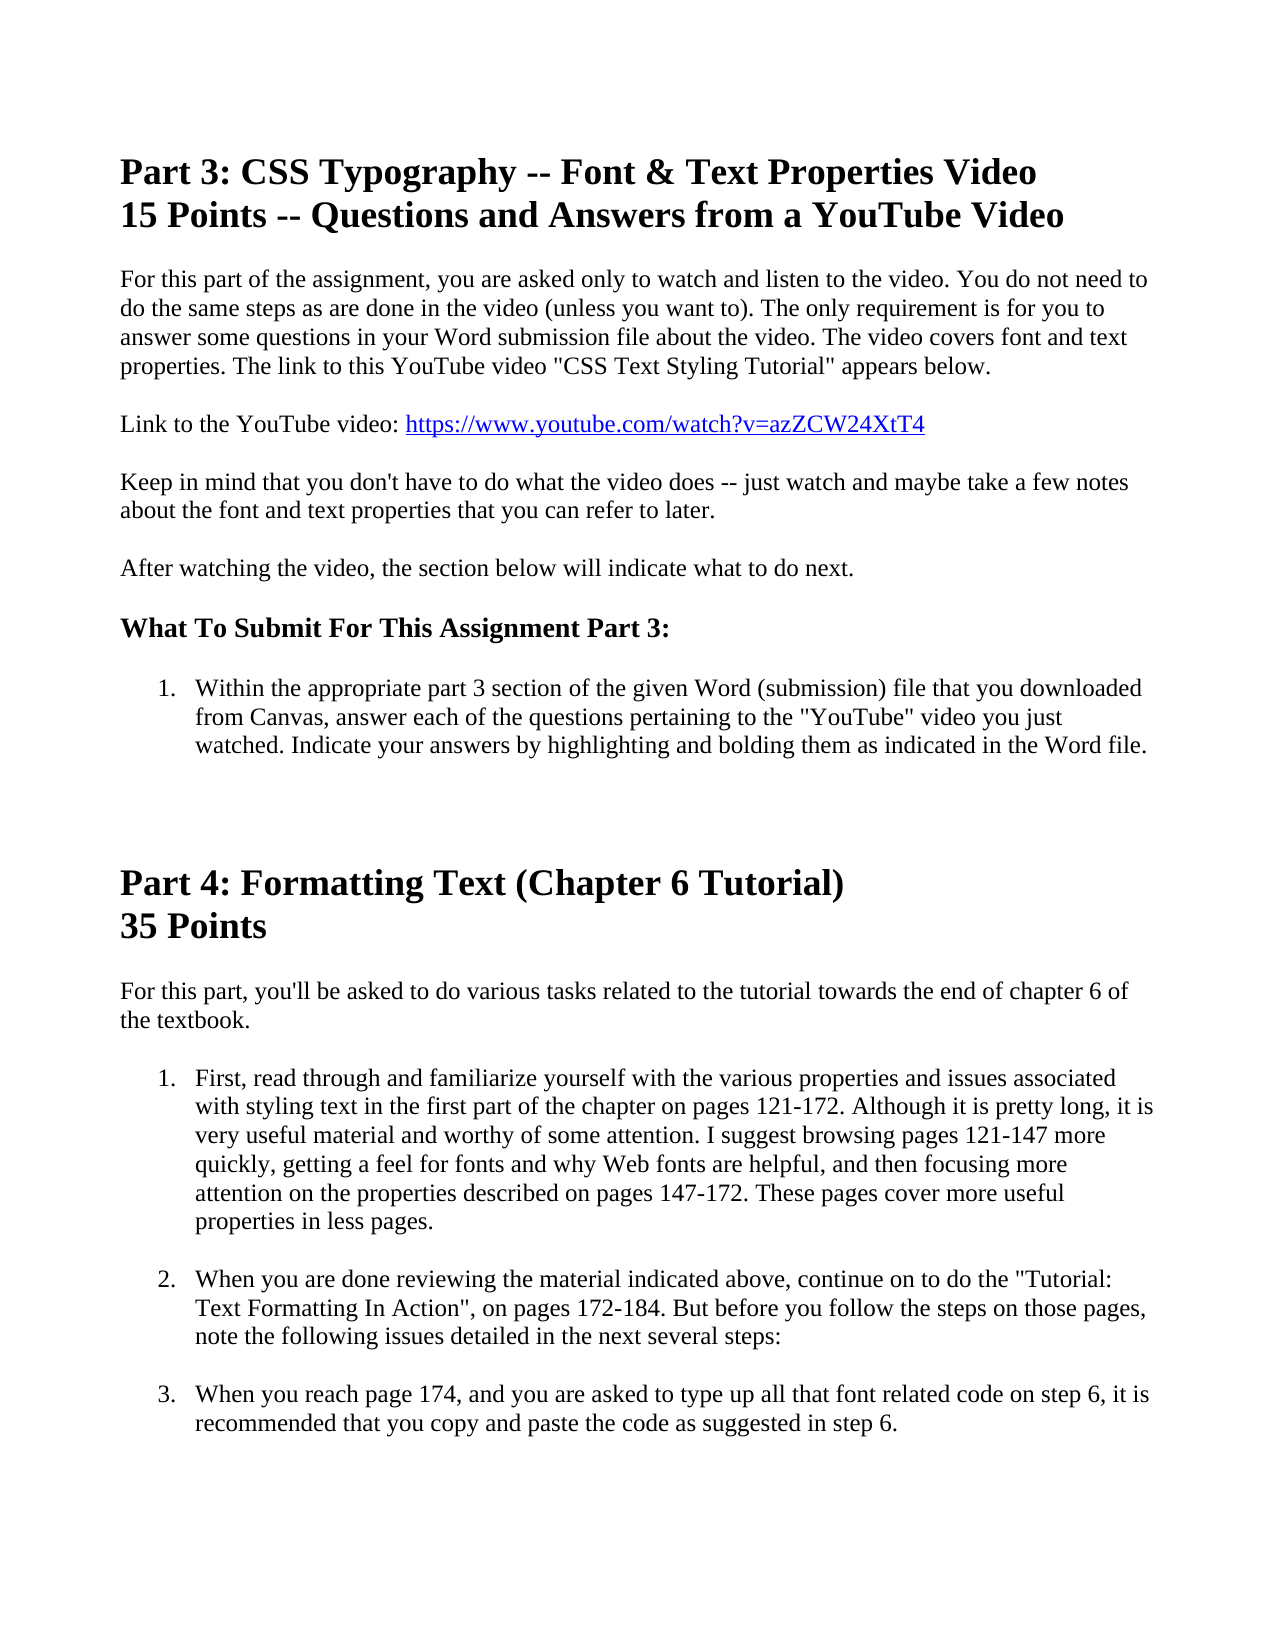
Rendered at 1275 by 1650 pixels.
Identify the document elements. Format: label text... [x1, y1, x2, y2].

text For this part of the assignment, you are asked only to watch and listen to the video. You do not need to do the same steps as are done in the video (unless you want to). The only requirement is for you to answer some questions in your Word submission file about the video. The video covers font and text properties. The link to this YouTube video "CSS Text Styling Tutorial" appears below. [120, 264, 1155, 379]
list Within the appropriate part 3 section of the given Word (submission) file that you downloaded from Canvas, answer each of the questions pertaining to the "YouTube" video you just watched. Indicate your answers by highlighting and bolding them as indicated in the Word file. [157, 673, 1155, 759]
text Link to the YouTube video: https://www.youtube.com/watch?v=azZCW24XtT4 [120, 409, 1155, 437]
subtitle Part 4: Formatting Text (Chapter 6 Tutorial) 35 Points [120, 861, 1155, 947]
text For this part, you'll be asked to do various tasks related to the tutorial towards the end of chapter 6 of the textbook. [120, 976, 1155, 1033]
subtitle Part 3: CSS Typography -- Font & Text Properties Video 15 Points -- Questions and Answers from a YouTube Video [120, 149, 1155, 235]
text After watching the video, the section below will indicate what to do next. [120, 553, 1155, 582]
subtitle What To Submit For This Assignment Part 3: [120, 611, 1155, 644]
text Keep in mind that you don't have to do what the video does -- just watch and maybe take a few notes about the font and text properties that you can refer to later. [120, 467, 1155, 524]
list When you reach page 174, and you are asked to type up all that font related code on step 6, it is recommended that you copy and paste the code as suggested in step 6. [157, 1379, 1155, 1465]
list First, read through and familiarize yourself with the various properties and issues associated with styling text in the first part of the chapter on pages 121-172. Although it is pretty long, it is very useful material and worthy of some attention. I suggest browsing pages 121-147 more quickly, getting a feel for fonts and why Web fonts are helpful, and then focusing more attention on the properties described on pages 147-172. These pages cover more useful properties in less pages. [157, 1063, 1155, 1264]
list When you are done reviewing the material indicated above, continue on to do the "Tutorial: Text Formatting In Action", on pages 172-184. But before you follow the steps on those pages, note the following issues detailed in the next several steps: [157, 1264, 1155, 1379]
